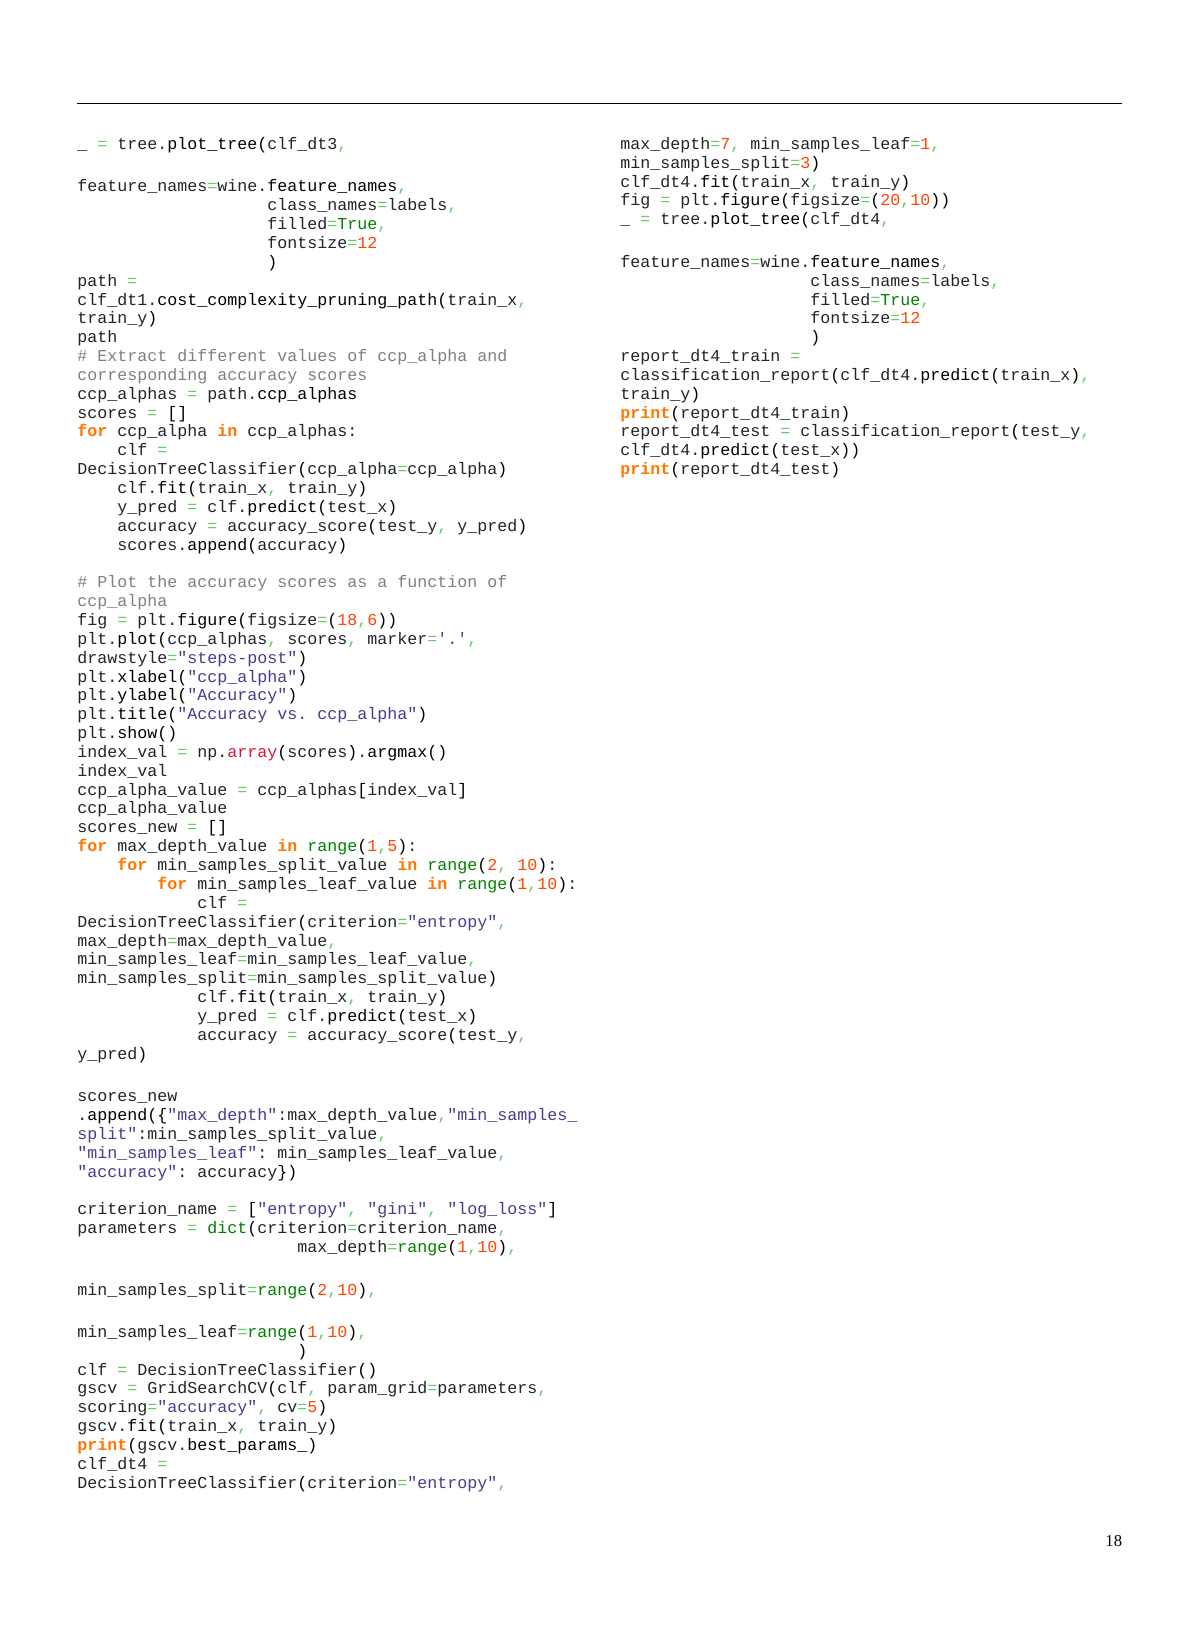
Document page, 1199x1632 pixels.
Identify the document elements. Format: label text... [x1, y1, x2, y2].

text plt.xlabel("ccp_alpha") [77, 668, 578, 687]
text scores_new = [] [77, 819, 578, 838]
text ccp_alpha_value [77, 800, 578, 819]
text report_dt4_test = classification_report(test_y, clf_dt4.predict(test_x)) [620, 423, 1122, 461]
text fig = plt.figure(figsize=(20,10)) [620, 192, 1122, 211]
text clf = DecisionTreeClassifier(criterion="entropy", max_depth=max_depth_value, min_samples_leaf=min_samples_leaf_value, min_samples_split=min_samples_split_value) [77, 894, 578, 989]
text for min_samples_split_value in range(2, 10): [77, 857, 578, 876]
text plt.plot(ccp_alphas, scores, marker='.', drawstyle="steps-post") [77, 630, 578, 668]
text class_names=labels, [620, 272, 1122, 291]
text for max_depth_value in range(1,5): [77, 838, 578, 857]
text clf_dt4.fit(train_x, train_y) [620, 173, 1122, 192]
text fontsize=12 [620, 310, 1122, 329]
text filled=True, [620, 291, 1122, 310]
text ) [620, 329, 1122, 348]
text ccp_alpha_value = ccp_alphas[index_val] [77, 781, 578, 800]
text gscv.fit(train_x, train_y) [77, 1418, 578, 1437]
text ) [77, 1342, 578, 1361]
text feature_names=wine.feature_names, [620, 230, 1122, 272]
text scores.append(accuracy) [77, 536, 578, 555]
text for min_samples_leaf_value in range(1,10): [77, 876, 578, 894]
text feature_names=wine.feature_names, [77, 154, 578, 197]
text index_val = np.array(scores).argmax() [77, 743, 578, 762]
text clf.fit(train_x, train_y) [77, 989, 578, 1007]
text filled=True, [77, 216, 578, 234]
text _ = tree.plot_tree(clf_dt4, [620, 211, 1122, 230]
text # Plot the accuracy scores as a function of ccp_alpha [77, 574, 578, 612]
text # Extract different values of ccp_alpha and corresponding accuracy scores [77, 348, 578, 385]
text path = clf_dt1.cost_complexity_pruning_path(train_x, train_y) [77, 272, 578, 329]
text report_dt4_train = classification_report(clf_dt4.predict(train_x), train_y) [620, 348, 1122, 404]
text for ccp_alpha in ccp_alphas: [77, 423, 578, 442]
text plt.ylabel("Accuracy") [77, 687, 578, 706]
text path [77, 329, 578, 348]
text clf_dt4 = DecisionTreeClassifier(criterion="entropy", max_depth=7, min_samples_leaf=1, min_samples_split=3) [77, 1456, 578, 1493]
text y_pred = clf.predict(test_x) [77, 498, 578, 517]
text clf = DecisionTreeClassifier(ccp_alpha=ccp_alpha) [77, 442, 578, 479]
text fig = plt.figure(figsize=(18,6)) [77, 612, 578, 630]
text print(report_dt4_test) [620, 461, 1122, 479]
text scores = [] [77, 404, 578, 423]
text clf_dt4 = DecisionTreeClassifier(criterion="entropy", max_depth=7, min_samples_leaf=1, min_samples_split=3) [620, 135, 1122, 173]
text y_pred = clf.predict(test_x) [77, 1007, 578, 1026]
text scores_new.append({"max_depth":max_depth_value,"min_samples_split":min_samples_split_value, "min_samples_leaf": min_samples_leaf_value, "accuracy": accuracy}) [77, 1064, 578, 1182]
text accuracy = accuracy_score(test_y, y_pred) [77, 517, 578, 536]
text _ = tree.plot_tree(clf_dt3, [77, 135, 578, 154]
text class_names=labels, [77, 197, 578, 216]
text print(gscv.best_params_) [77, 1437, 578, 1456]
text clf.fit(train_x, train_y) [77, 479, 578, 498]
text index_val [77, 762, 578, 781]
text criterion_name = ["entropy", "gini", "log_loss"] [77, 1201, 578, 1220]
text plt.title("Accuracy vs. ccp_alpha") [77, 706, 578, 725]
text accuracy = accuracy_score(test_y, y_pred) [77, 1026, 578, 1064]
text ) [77, 253, 578, 272]
text fontsize=12 [77, 234, 578, 253]
text print(report_dt4_train) [620, 404, 1122, 423]
text min_samples_leaf=range(1,10), [77, 1300, 578, 1342]
text plt.show() [77, 725, 578, 743]
text clf = DecisionTreeClassifier() [77, 1361, 578, 1380]
text ccp_alphas = path.ccp_alphas [77, 385, 578, 404]
text max_depth=range(1,10), [77, 1238, 578, 1257]
text parameters = dict(criterion=criterion_name, [77, 1220, 578, 1238]
text gscv = GridSearchCV(clf, param_grid=parameters, scoring="accuracy", cv=5) [77, 1380, 578, 1418]
text min_samples_split=range(2,10), [77, 1257, 578, 1300]
